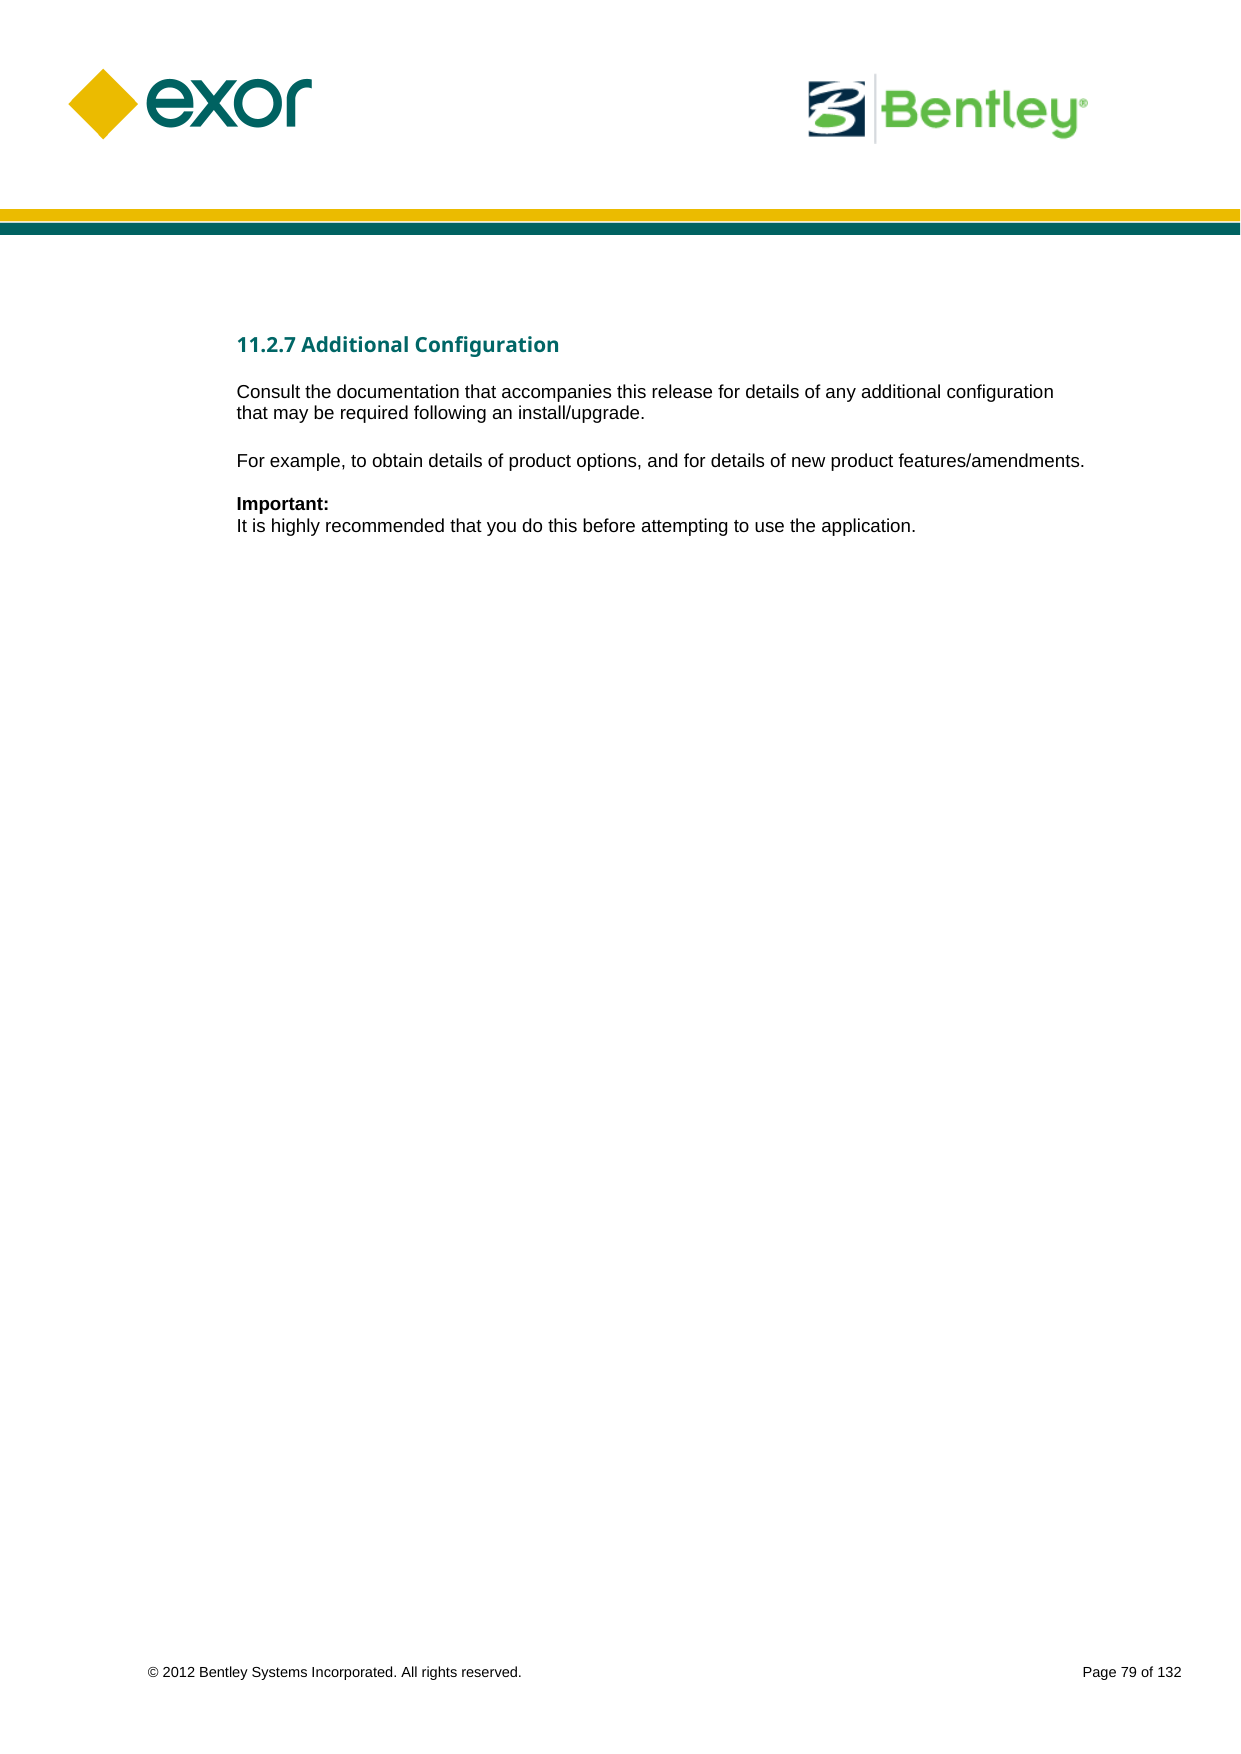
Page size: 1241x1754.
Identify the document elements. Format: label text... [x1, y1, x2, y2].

text For example, to obtain details of product options, and for details of new product features/amendments. [236, 450, 1088, 472]
picture [0, 0, 1241, 236]
subtitle Additional Configuration [236, 331, 1088, 359]
text It is highly recommended that you do this before attempting to use the application. [236, 515, 1088, 536]
text Consult the documentation that accompanies this release for details of any additional configuration that may be required following an install/upgrade. [236, 381, 1088, 424]
text Important: [236, 493, 1088, 515]
